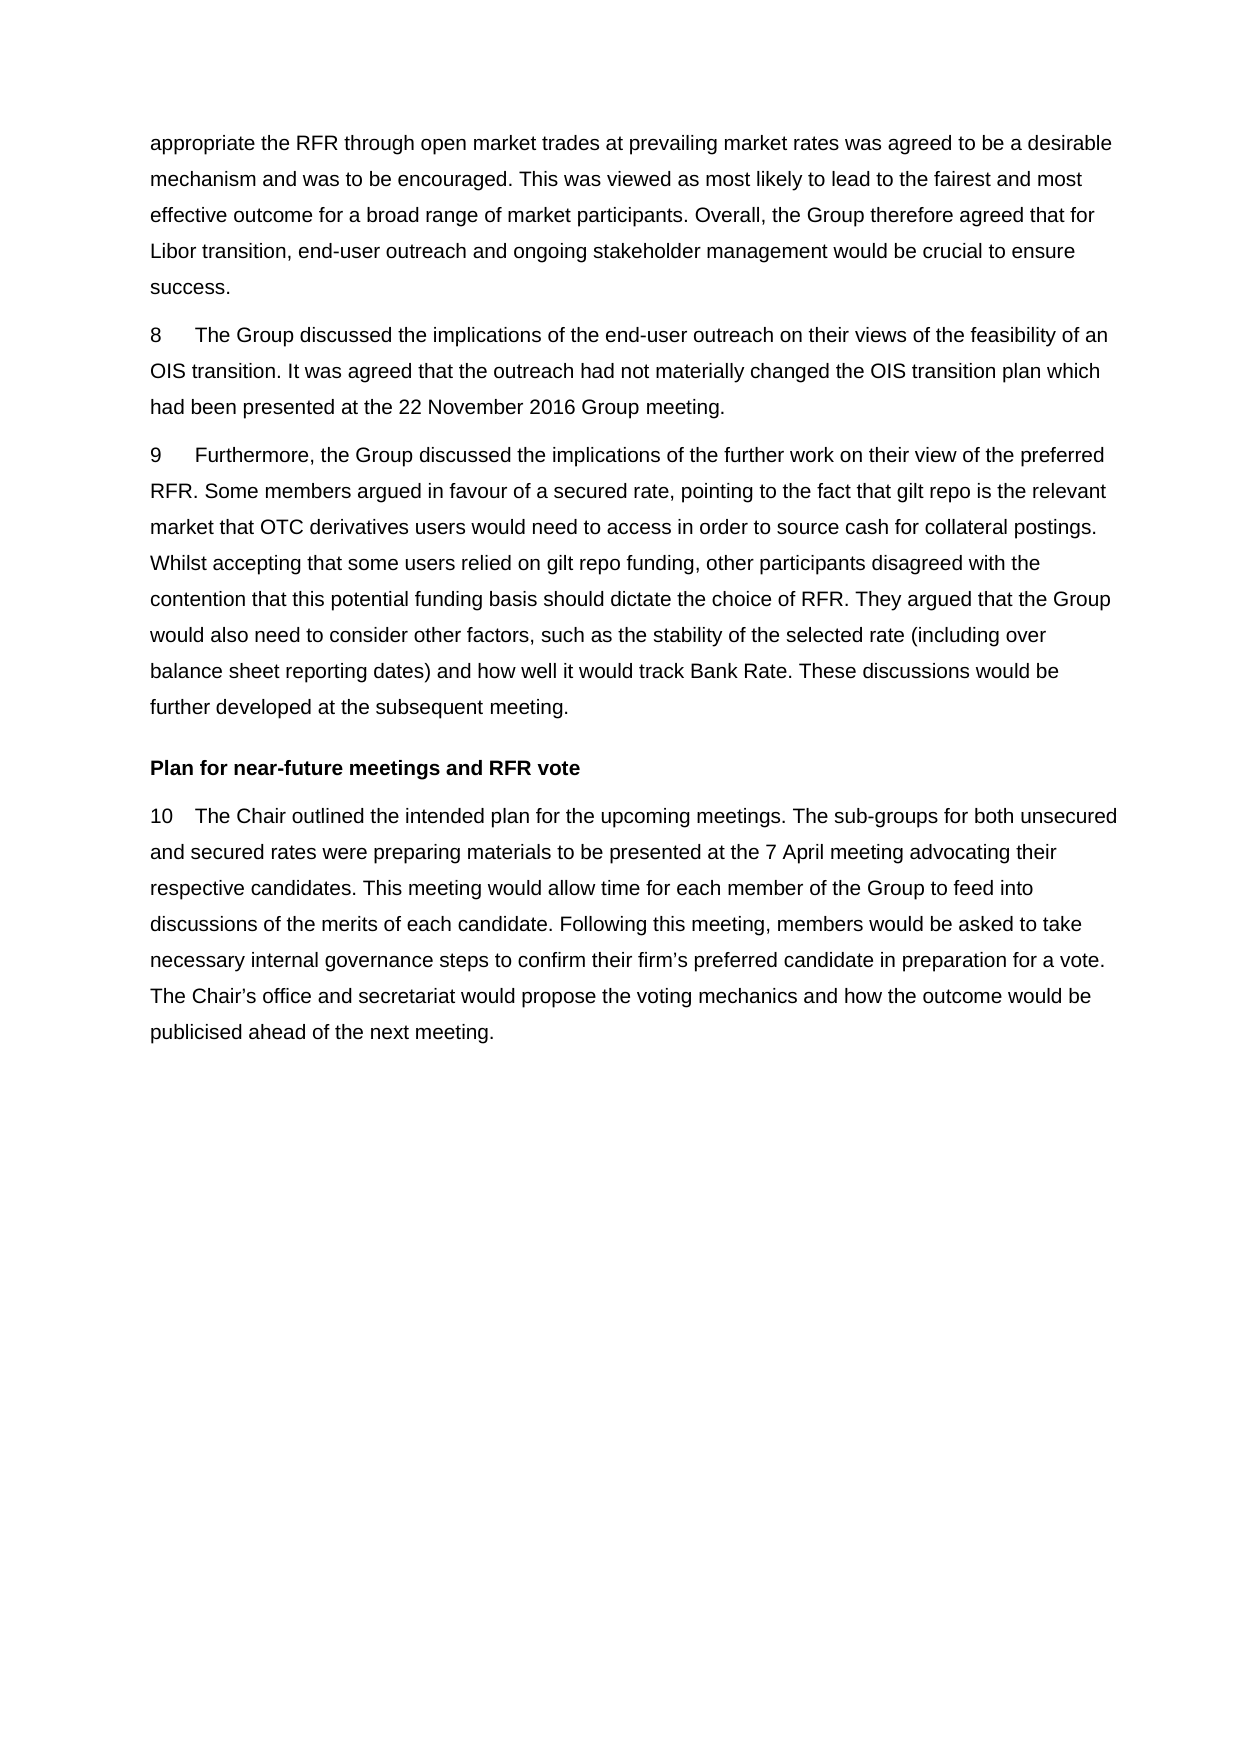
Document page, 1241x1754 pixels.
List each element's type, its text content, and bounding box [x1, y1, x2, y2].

list The Chair outlined the intended plan for the upcoming meetings. The sub-groups for both unsecured and secured rates were preparing materials to be presented at the 7 April meeting advocating their respective candidates. This meeting would allow time for each member of the Group to feed into discussions of the merits of each candidate. Following this meeting, members would be asked to take necessary internal governance steps to confirm their firm’s preferred candidate in preparation for a vote. The Chair’s office and secretariat would propose the voting mechanics and how the outcome would be publicised ahead of the next meeting. [150, 804, 1119, 1044]
text appropriate the RFR through open market trades at prevailing market rates was agreed to be a desirable mechanism and was to be encouraged. This was viewed as most likely to lead to the fairest and most effective outcome for a broad range of market participants. Overall, the Group therefore agreed that for Libor transition, end-user outreach and ongoing stakeholder management would be crucial to ensure success. [150, 131, 1115, 298]
subtitle Plan for near-future meetings and RFR vote [150, 755, 1134, 779]
list Furthermore, the Group discussed the implications of the further work on their view of the preferred RFR. Some members argued in favour of a secured rate, pointing to the fact that gilt repo is the relevant market that OTC derivatives users would need to access in order to source cash for collateral postings. Whilst accepting that some users relied on gilt repo funding, other participants disagreed with the contention that this potential funding basis should dictate the choice of RFR. They argued that the Group would also need to consider other factors, such as the stability of the selected rate (including over balance sheet reporting dates) and how well it would track Bank Rate. These discussions would be further developed at the subsequent meeting. [150, 443, 1118, 719]
list The Group discussed the implications of the end-user outreach on their views of the feasibility of an OIS transition. It was agreed that the outreach had not materially changed the OIS transition plan which had been presented at the 22 November 2016 Group meeting. [150, 323, 1110, 419]
